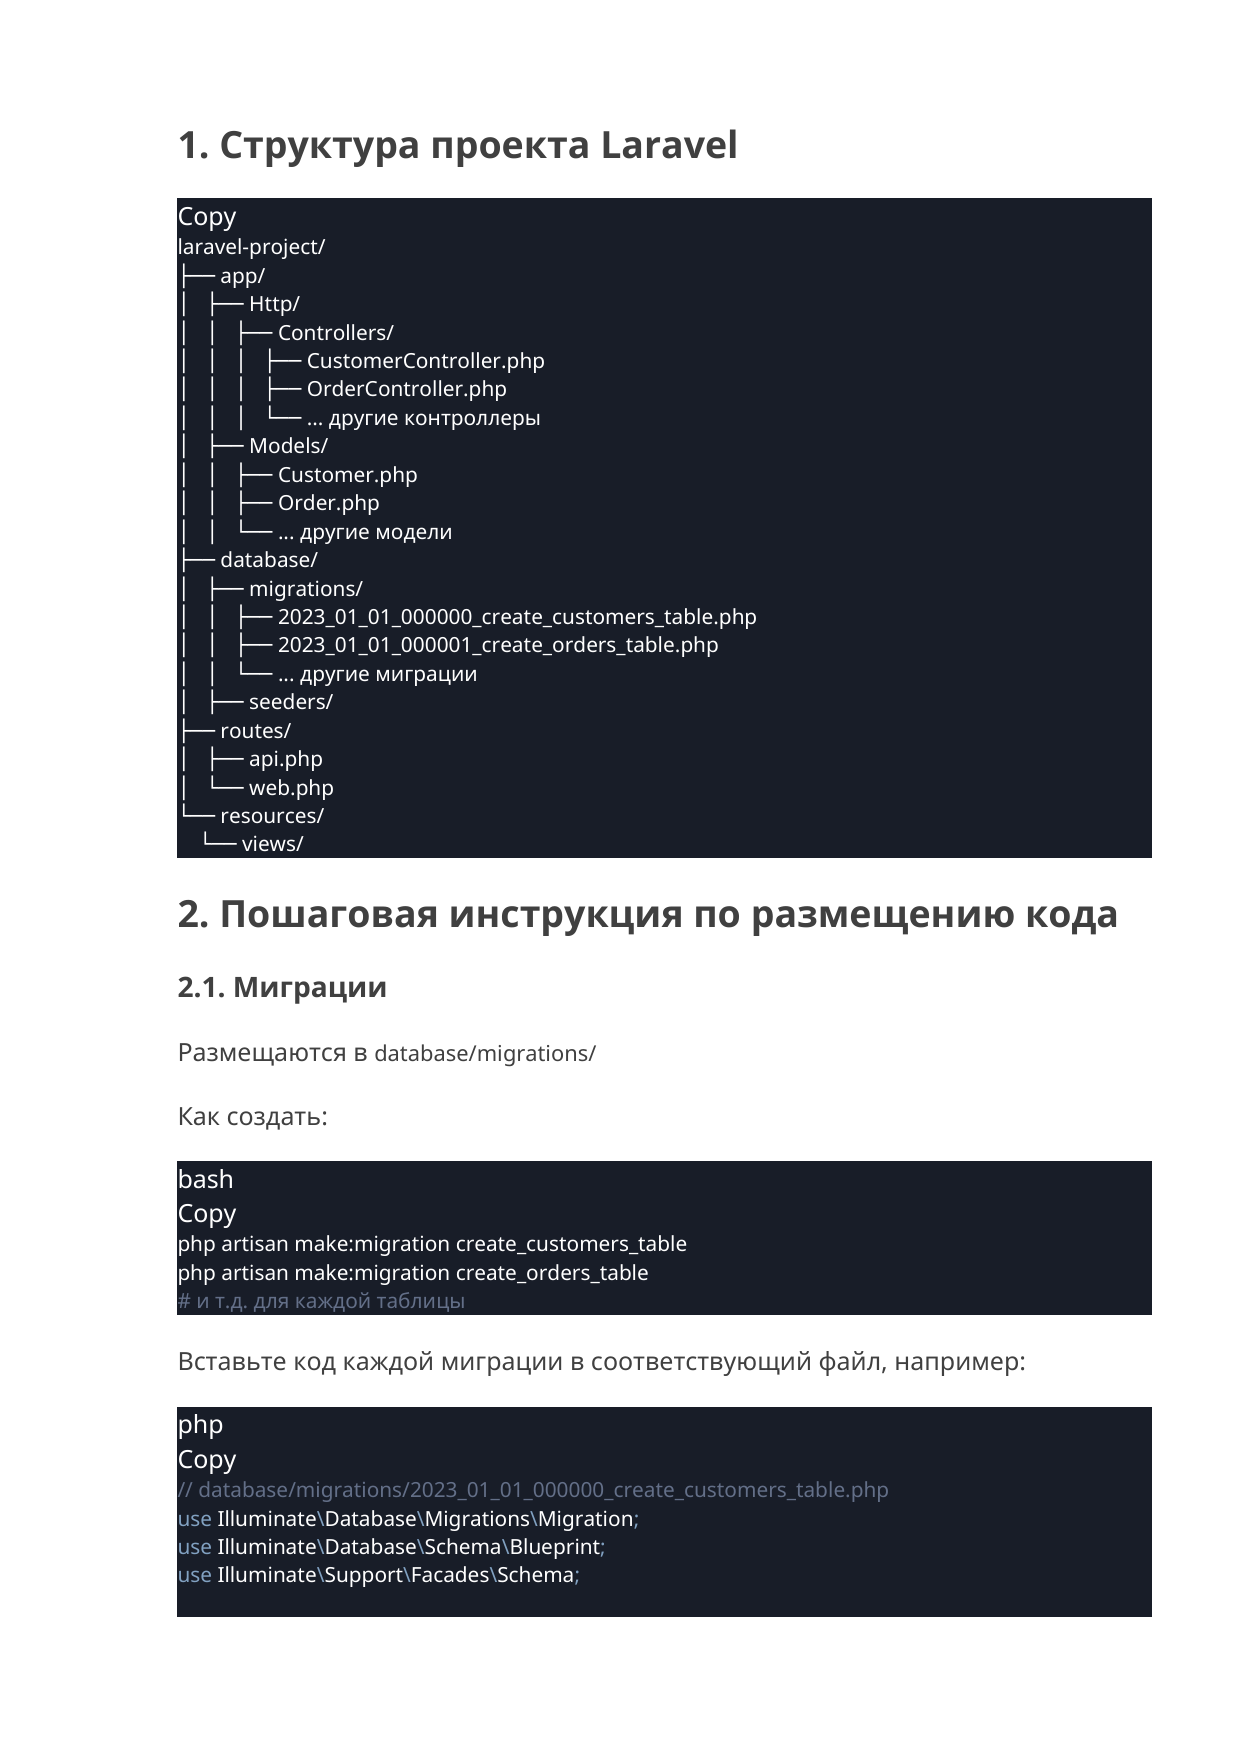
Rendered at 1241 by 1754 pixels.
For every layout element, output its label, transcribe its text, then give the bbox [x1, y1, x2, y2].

text └── resources/ [177, 801, 1152, 829]
text │ ├── Http/ [177, 289, 1152, 318]
text ├── routes/ [177, 716, 1152, 744]
text │ │ ├── Controllers/ [177, 318, 1152, 346]
text │ ├── Models/ [177, 431, 1152, 460]
text │ └── web.php [177, 773, 1152, 801]
text 1. Структура проекта Laravel [177, 118, 1152, 169]
text ├── database/ [177, 545, 1152, 574]
text php [177, 1407, 1152, 1441]
text ├── app/ [177, 261, 1152, 289]
text Copy [177, 1195, 1152, 1229]
text │ │ ├── Order.php [177, 488, 1152, 517]
text │ ├── seeders/ [177, 687, 1152, 716]
text │ │ └── ... другие миграции [177, 659, 1152, 687]
text Copy [177, 198, 1152, 232]
text use Illuminate\Database\Schema\Blueprint; [177, 1532, 1152, 1561]
text │ ├── api.php [177, 744, 1152, 773]
text │ │ │ ├── OrderController.php [177, 374, 1152, 403]
text │ │ │ ├── CustomerController.php [177, 346, 1152, 374]
text │ │ ├── Customer.php [177, 460, 1152, 488]
text php artisan make:migration create_customers_table [177, 1229, 1152, 1258]
text # и т.д. для каждой таблицы [177, 1286, 1152, 1315]
text laravel-project/ [177, 232, 1152, 261]
text Размещаются в database/migrations/ [177, 1035, 1152, 1069]
text use Illuminate\Database\Migrations\Migration; [177, 1504, 1152, 1532]
text 2. Пошаговая инструкция по размещению кода [177, 887, 1152, 938]
text │ │ └── ... другие модели [177, 517, 1152, 545]
text // database/migrations/2023_01_01_000000_create_customers_table.php [177, 1475, 1152, 1504]
text Copy [177, 1441, 1152, 1475]
text │ ├── migrations/ [177, 574, 1152, 602]
text Как создать: [177, 1098, 1152, 1132]
text └── views/ [177, 829, 1152, 858]
text 2.1. Миграции [177, 967, 1152, 1006]
text bash [177, 1161, 1152, 1195]
text │ │ │ └── ... другие контроллеры [177, 403, 1152, 431]
text php artisan make:migration create_orders_table [177, 1258, 1152, 1286]
text use Illuminate\Support\Facades\Schema; [177, 1561, 1152, 1589]
text │ │ ├── 2023_01_01_000001_create_orders_table.php [177, 631, 1152, 659]
text │ │ ├── 2023_01_01_000000_create_customers_table.php [177, 602, 1152, 631]
text Вставьте код каждой миграции в соответствующий файл, например: [177, 1344, 1152, 1378]
